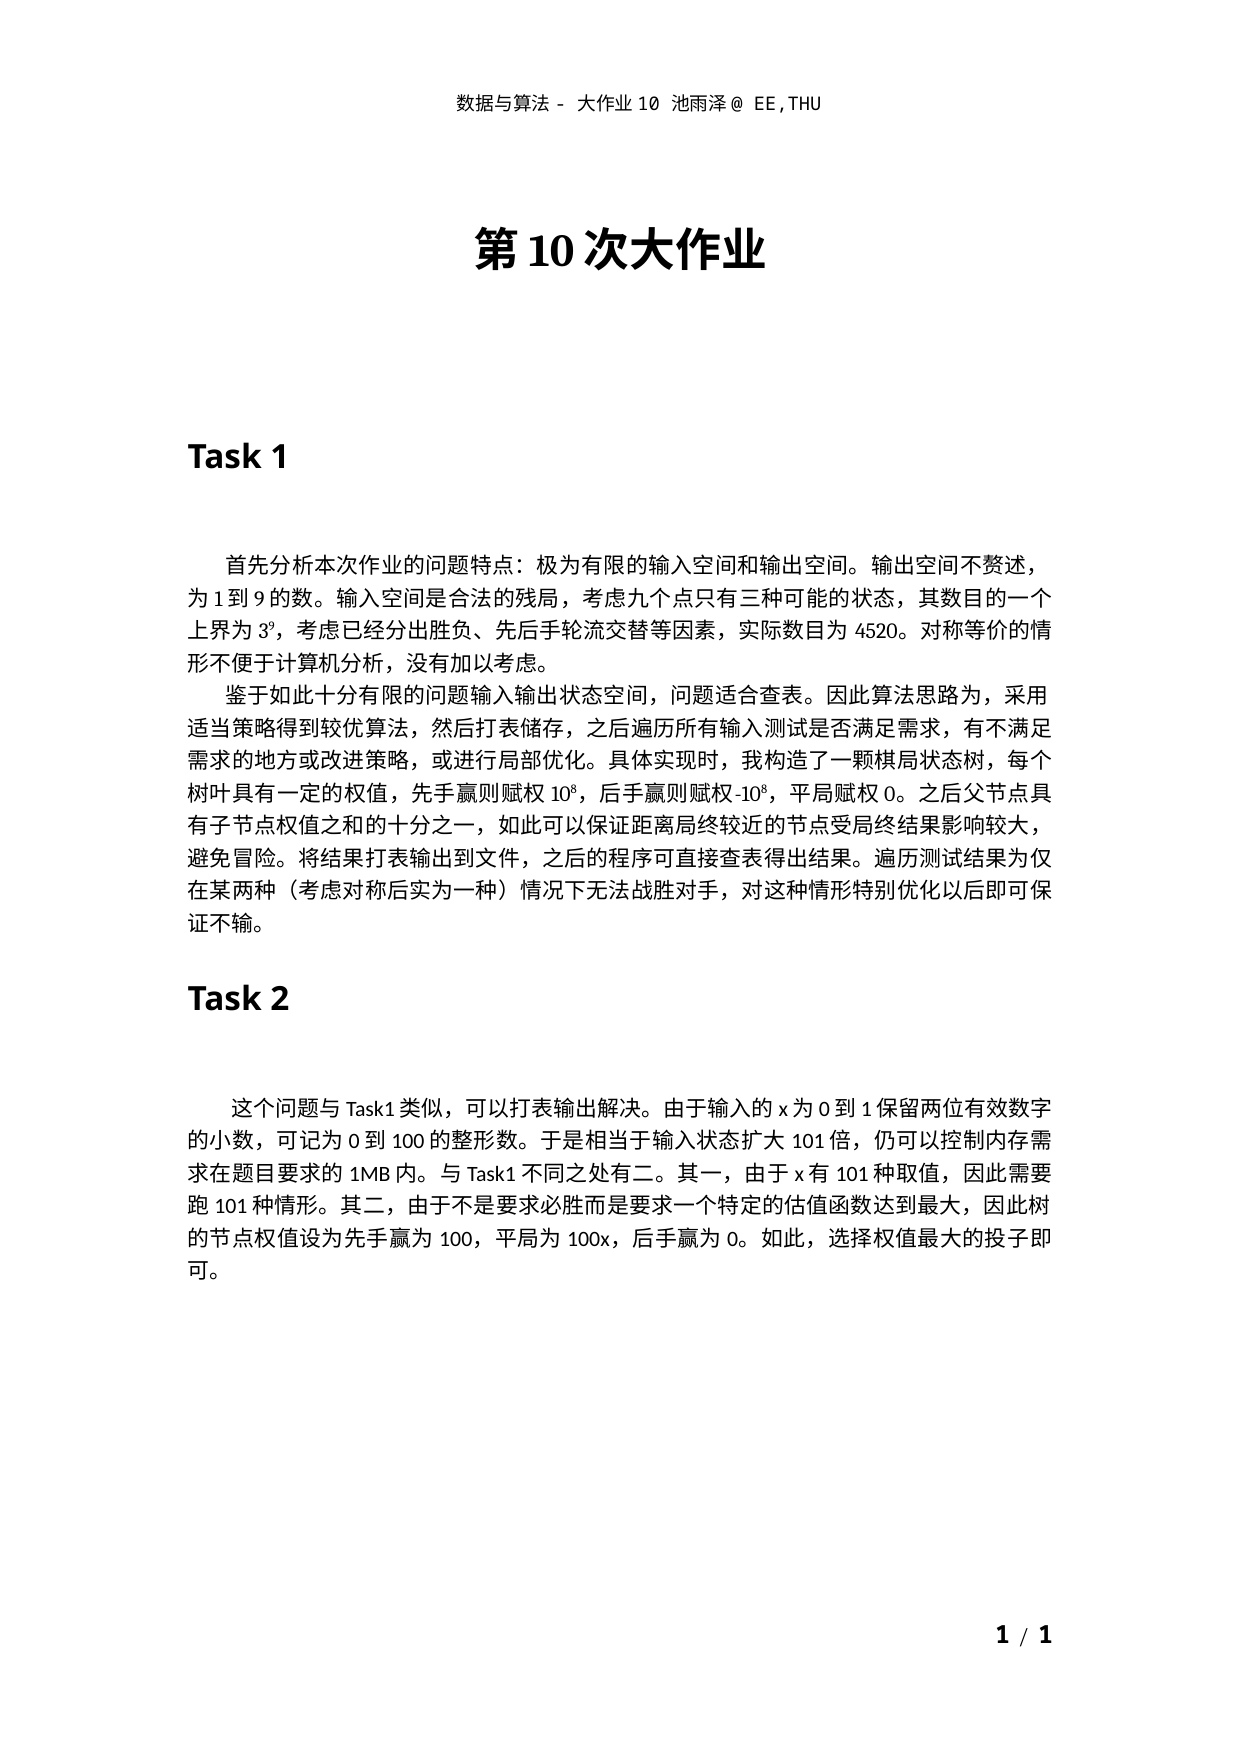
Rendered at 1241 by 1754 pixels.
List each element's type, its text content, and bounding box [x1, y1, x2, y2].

text 这个问题与Task1类似，可以打表输出解决。由于输入的x为0到1保留两位有效数字的小数，可记为0到100的整形数。于是相当于输入状态扩大101倍，仍可以控制内存需求在题目要求的1MB内。与Task1不同之处有二。其一，由于x有101种取值，因此需要跑101种情形。其二，由于不是要求必胜而是要求一个特定的估值函数达到最大，因此树的节点权值设为先手赢为100，平局为100x，后手赢为0。如此，选择权值最大的投子即可。 [187, 1090, 1053, 1285]
subtitle Task 2 [187, 965, 1053, 1030]
subtitle 第10次大作业 [187, 197, 1053, 295]
text 首先分析本次作业的问题特点：极为有限的输入空间和输出空间。输出空间不赘述，为1到9的数。输入空间是合法的残局，考虑九个点只有三种可能的状态，其数目的一个上界为39，考虑已经分出胜负、先后手轮流交替等因素，实际数目为4520。对称等价的情形不便于计算机分析，没有加以考虑。 [187, 548, 1053, 678]
text 鉴于如此十分有限的问题输入输出状态空间，问题适合查表。因此算法思路为，采用适当策略得到较优算法，然后打表储存，之后遍历所有输入测试是否满足需求，有不满足需求的地方或改进策略，或进行局部优化。具体实现时，我构造了一颗棋局状态树，每个树叶具有一定的权值，先手赢则赋权108，后手赢则赋权-108，平局赋权0。之后父节点具有子节点权值之和的十分之一，如此可以保证距离局终较近的节点受局终结果影响较大，避免冒险。将结果打表输出到文件，之后的程序可直接查表得出结果。遍历测试结果为仅在某两种（考虑对称后实为一种）情况下无法战胜对手，对这种情形特别优化以后即可保证不输。 [187, 678, 1053, 938]
subtitle Task 1 [187, 423, 1053, 488]
